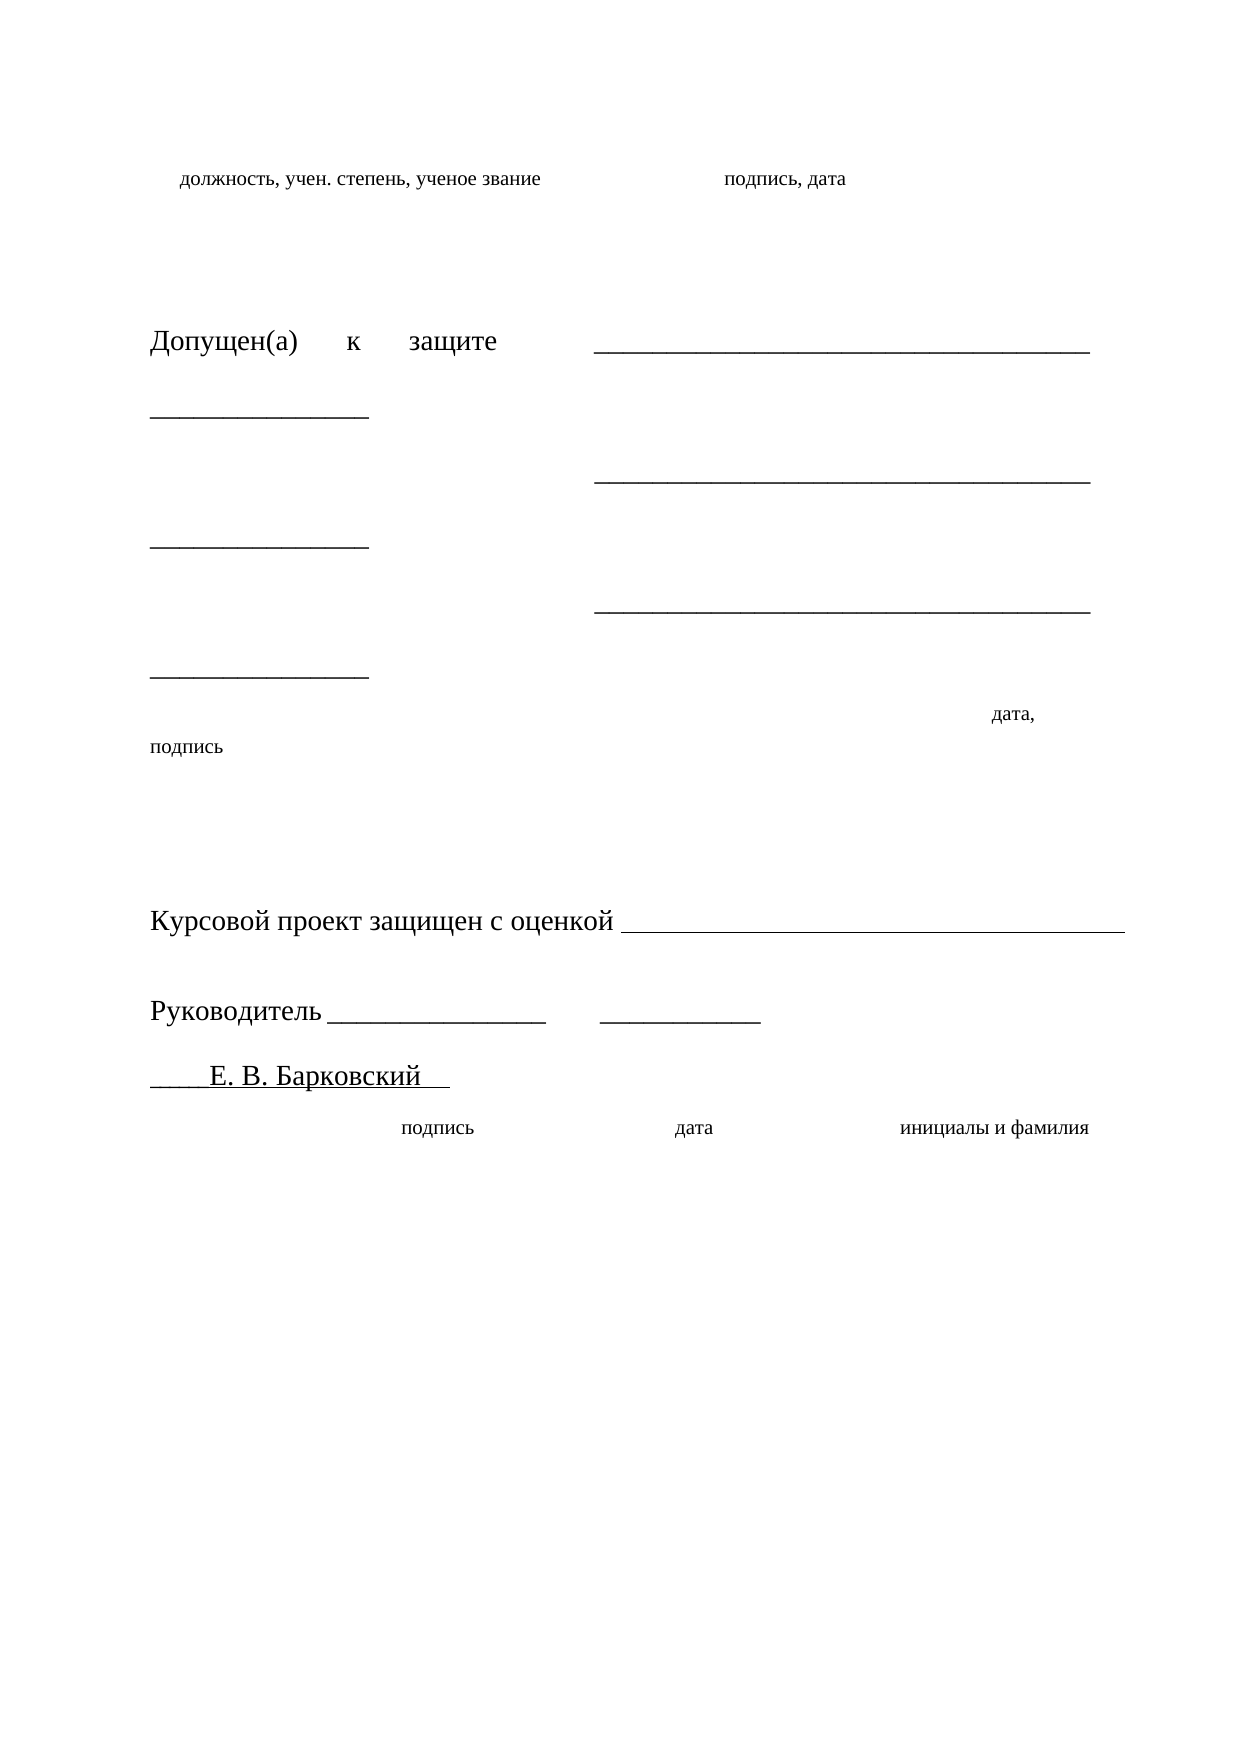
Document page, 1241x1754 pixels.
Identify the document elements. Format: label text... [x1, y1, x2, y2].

text Курсовой проект защищен с оценкой [150, 887, 1090, 952]
text подпись дата инициалы и фамилия [150, 1111, 1090, 1144]
text Допущен(а) к защите __________________________________ _______________ [150, 307, 1090, 437]
text __________________________________ _______________ [150, 437, 1090, 567]
text Руководитель _______________ ___________ Е. В. Барковский [150, 977, 1090, 1107]
text должность, учен. степень, ученое звание подпись, дата [150, 162, 1090, 194]
text __________________________________ _______________ [150, 567, 1090, 697]
text дата, подпись [150, 697, 1090, 762]
